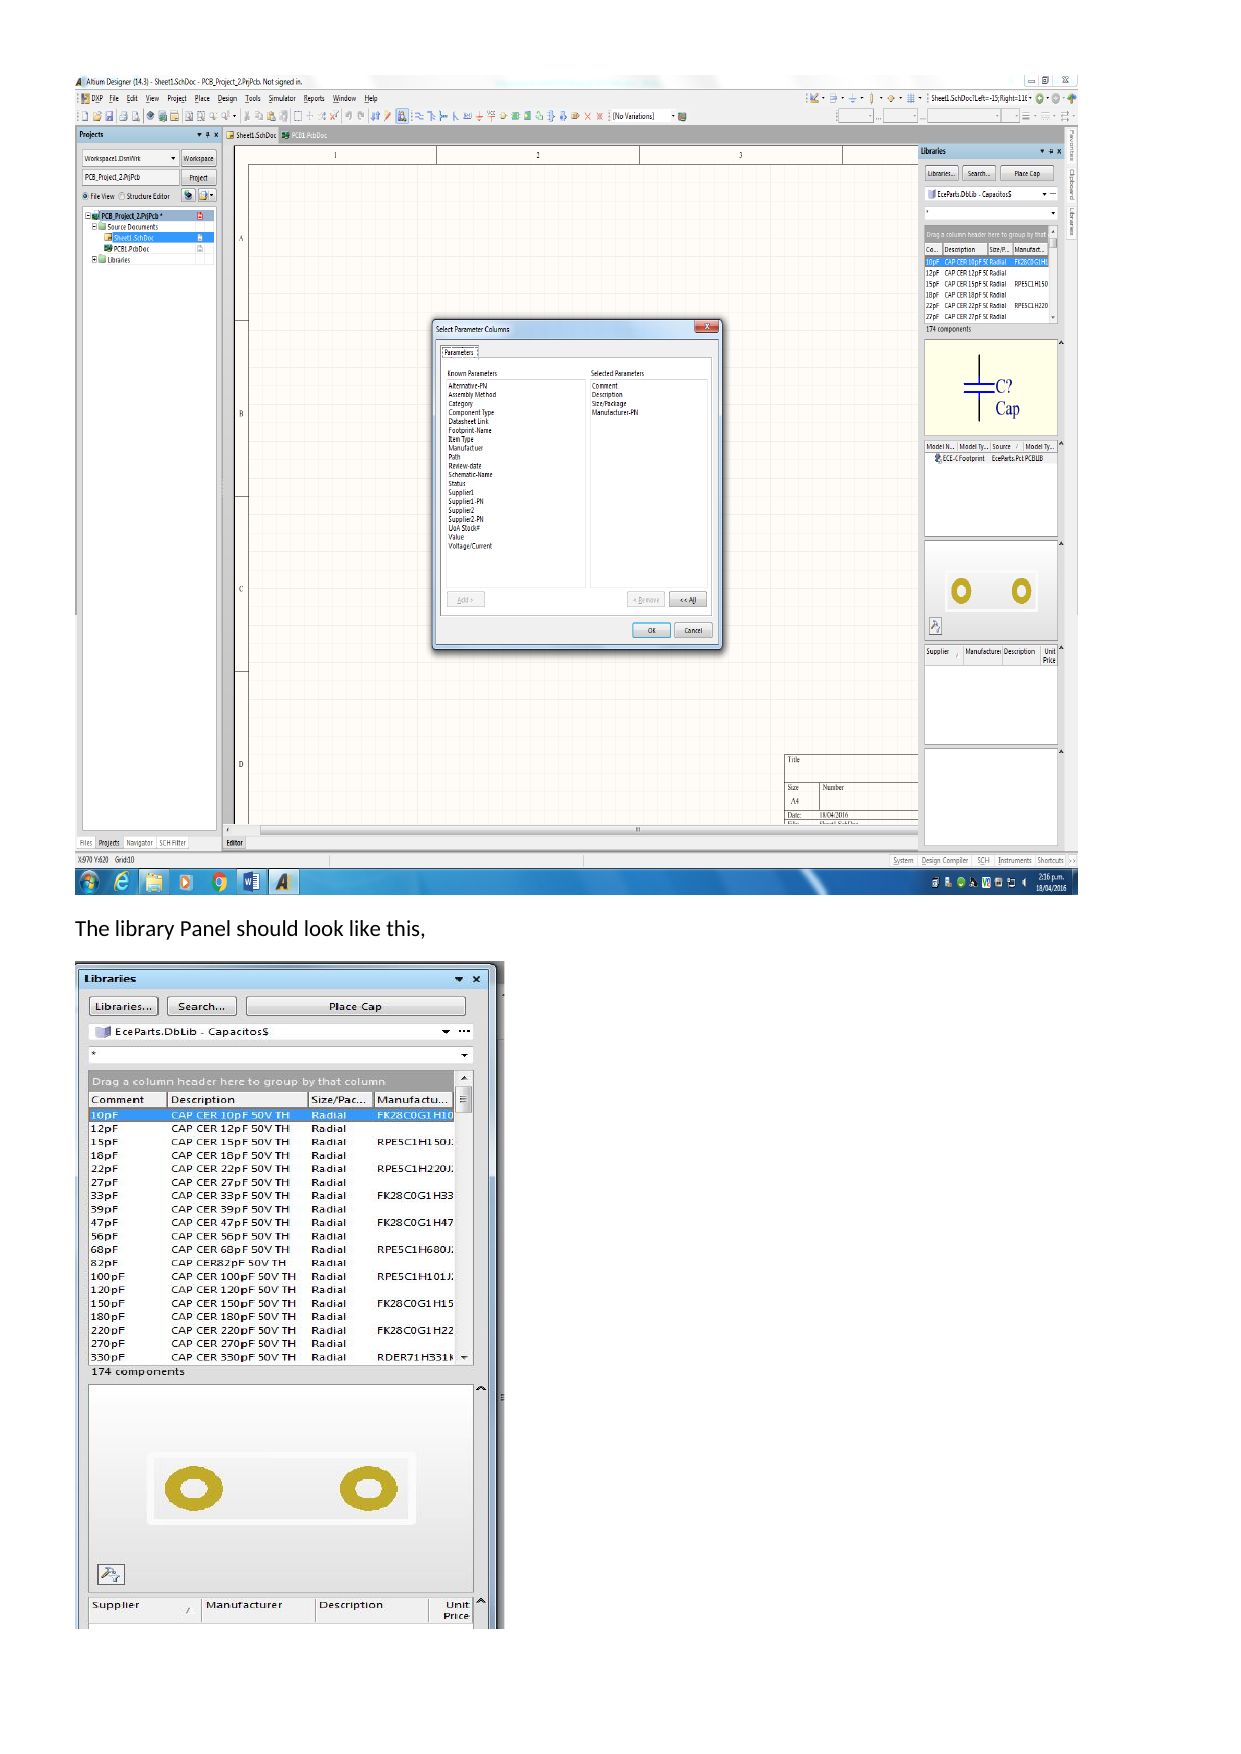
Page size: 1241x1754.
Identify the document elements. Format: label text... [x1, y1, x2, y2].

picture [75, 75, 1078, 895]
picture [75, 961, 505, 1629]
text The library Panel should look like this, [75, 914, 1165, 942]
